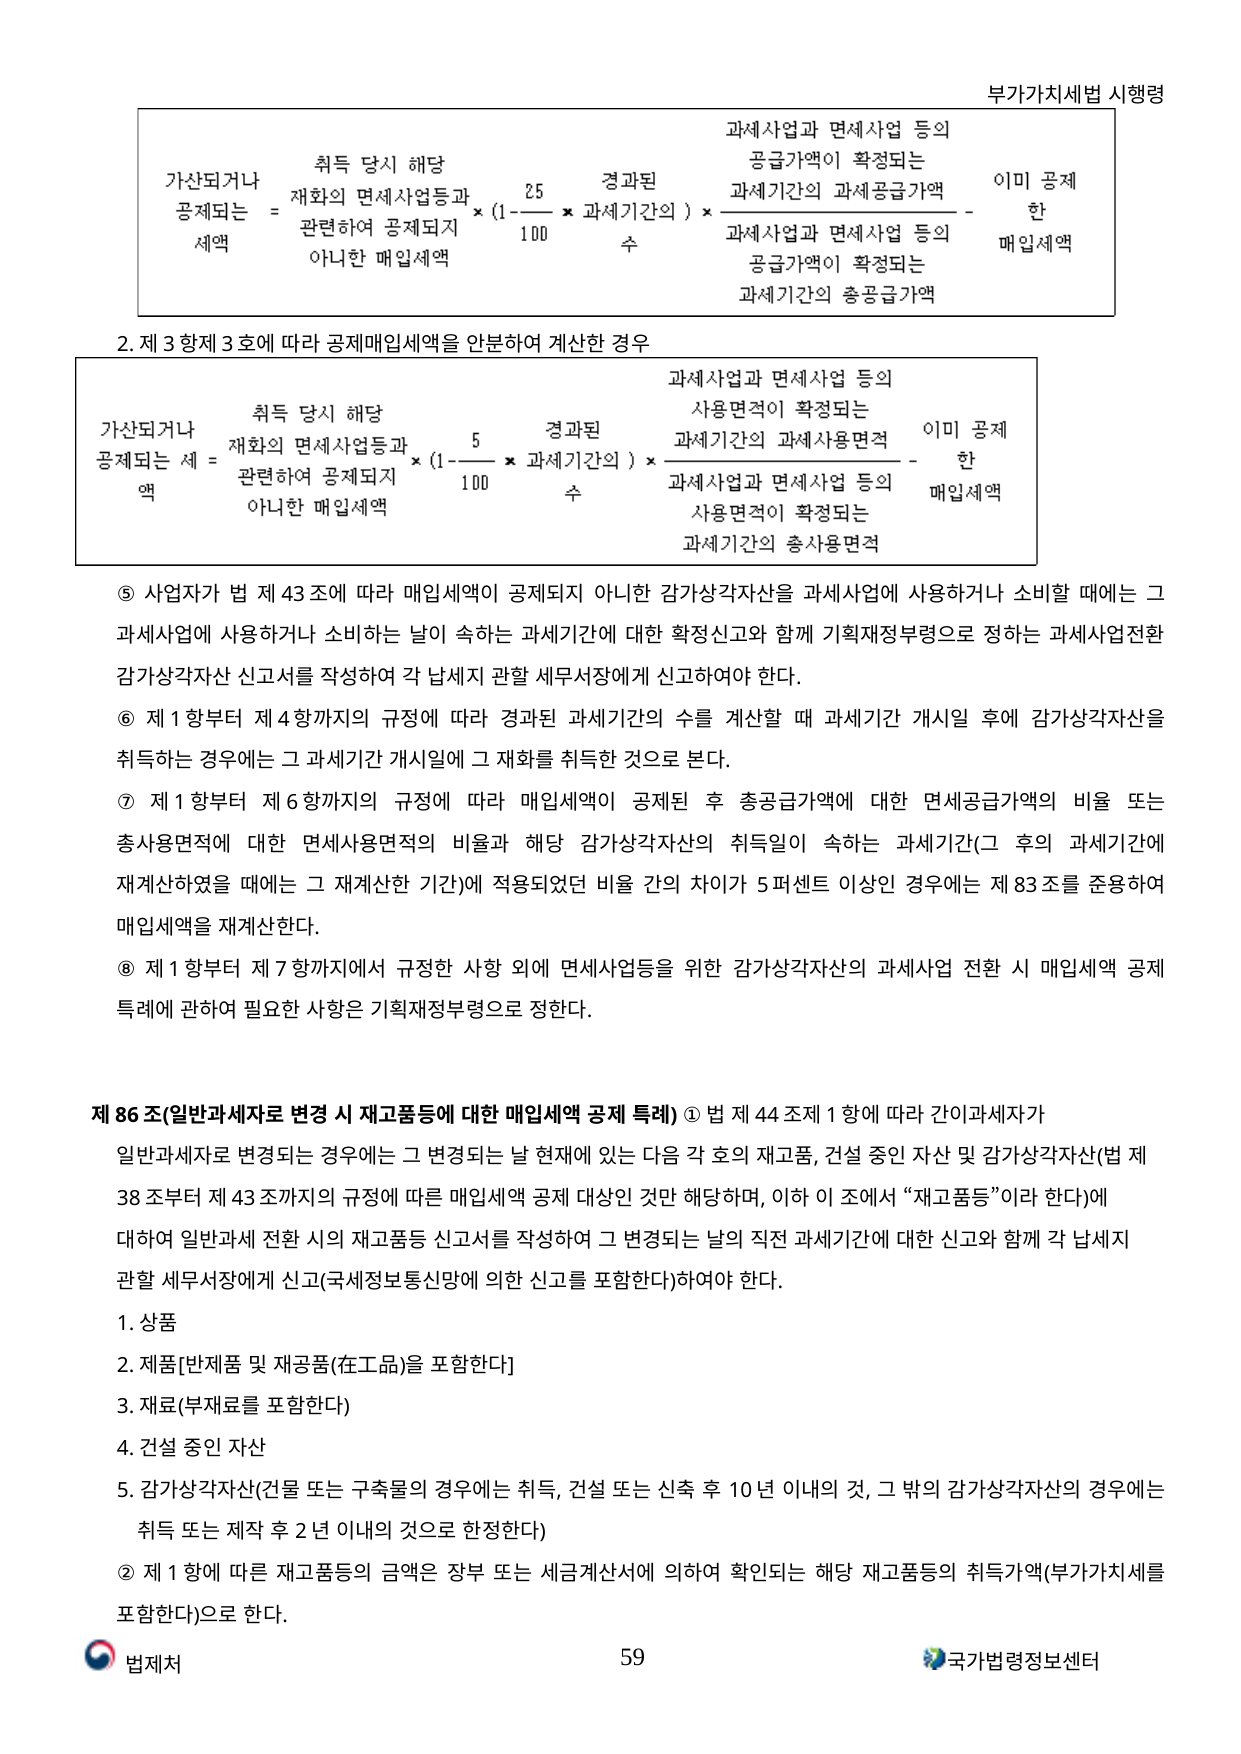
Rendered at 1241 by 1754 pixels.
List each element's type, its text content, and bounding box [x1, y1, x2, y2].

text 5. 감가상각자산(건물 또는 구축물의 경우에는 취득, 건설 또는 신축 후 10년 이내의 것, 그 밖의 감가상각자산의 경우에는 취득 또는 제작 후 2년 이내의 것으로 한정한다) [117, 1461, 1165, 1545]
text ⑦ 제1항부터 제6항까지의 규정에 따라 매입세액이 공제된 후 총공급가액에 대한 면세공급가액의 비율 또는 총사용면적에 대한 면세사용면적의 비율과 해당 감가상각자산의 취득일이 속하는 과세기간(그 후의 과세기간에 재계산하였을 때에는 그 재계산한 기간)에 적용되었던 비율 간의 차이가 5퍼센트 이상인 경우에는 제83조를 준용하여 매입세액을 재계산한다. [117, 774, 1165, 941]
text ⑥ 제1항부터 제4항까지의 규정에 따라 경과된 과세기간의 수를 계산할 때 과세기간 개시일 후에 감가상각자산을 취득하는 경우에는 그 과세기간 개시일에 그 재화를 취득한 것으로 본다. [117, 691, 1165, 774]
text 제86조(일반과세자로 변경 시 재고품등에 대한 매입세액 공제 특례) ① 법 제44조제1항에 따라 간이과세자가 일반과세자로 변경되는 경우에는 그 변경되는 날 현재에 있는 다음 각 호의 재고품, 건설 중인 자산 및 감가상각자산(법 제38조부터 제43조까지의 규정에 따른 매입세액 공제 대상인 것만 해당하며, 이하 이 조에서 “재고품등”이라 한다)에 대하여 일반과세 전환 시의 재고품등 신고서를 작성하여 그 변경되는 날의 직전 과세기간에 대한 신고와 함께 각 납세지 관할 세무서장에게 신고(국세정보통신망에 의한 신고를 포함한다)하여야 한다. [92, 1086, 1165, 1295]
picture [892, 1637, 948, 1670]
picture [75, 1637, 126, 1673]
text 2. 제3항제3호에 따라 공제매입세액을 안분하여 계산한 경우 [117, 316, 1165, 358]
text ② 제1항에 따른 재고품등의 금액은 장부 또는 세금계산서에 의하여 확인되는 해당 재고품등의 취득가액(부가가치세를 포함한다)으로 한다. [117, 1545, 1165, 1628]
picture [75, 357, 1038, 566]
text 3. 재료(부재료를 포함한다) [117, 1378, 1165, 1420]
text 1. 상품 [117, 1295, 1165, 1336]
picture [137, 108, 1116, 317]
text ⑧ 제1항부터 제7항까지에서 규정한 사항 외에 면세사업등을 위한 감가상각자산의 과세사업 전환 시 매입세액 공제 특례에 관하여 필요한 사항은 기획재정부령으로 정한다. [117, 941, 1165, 1024]
text 2. 제품[반제품 및 재공품(在工品)을 포함한다] [117, 1336, 1165, 1378]
text ⑤ 사업자가 법 제43조에 따라 매입세액이 공제되지 아니한 감가상각자산을 과세사업에 사용하거나 소비할 때에는 그 과세사업에 사용하거나 소비하는 날이 속하는 과세기간에 대한 확정신고와 함께 기획재정부령으로 정하는 과세사업전환 감가상각자산 신고서를 작성하여 각 납세지 관할 세무서장에게 신고하여야 한다. [117, 566, 1165, 691]
text 4. 건설 중인 자산 [117, 1420, 1165, 1461]
